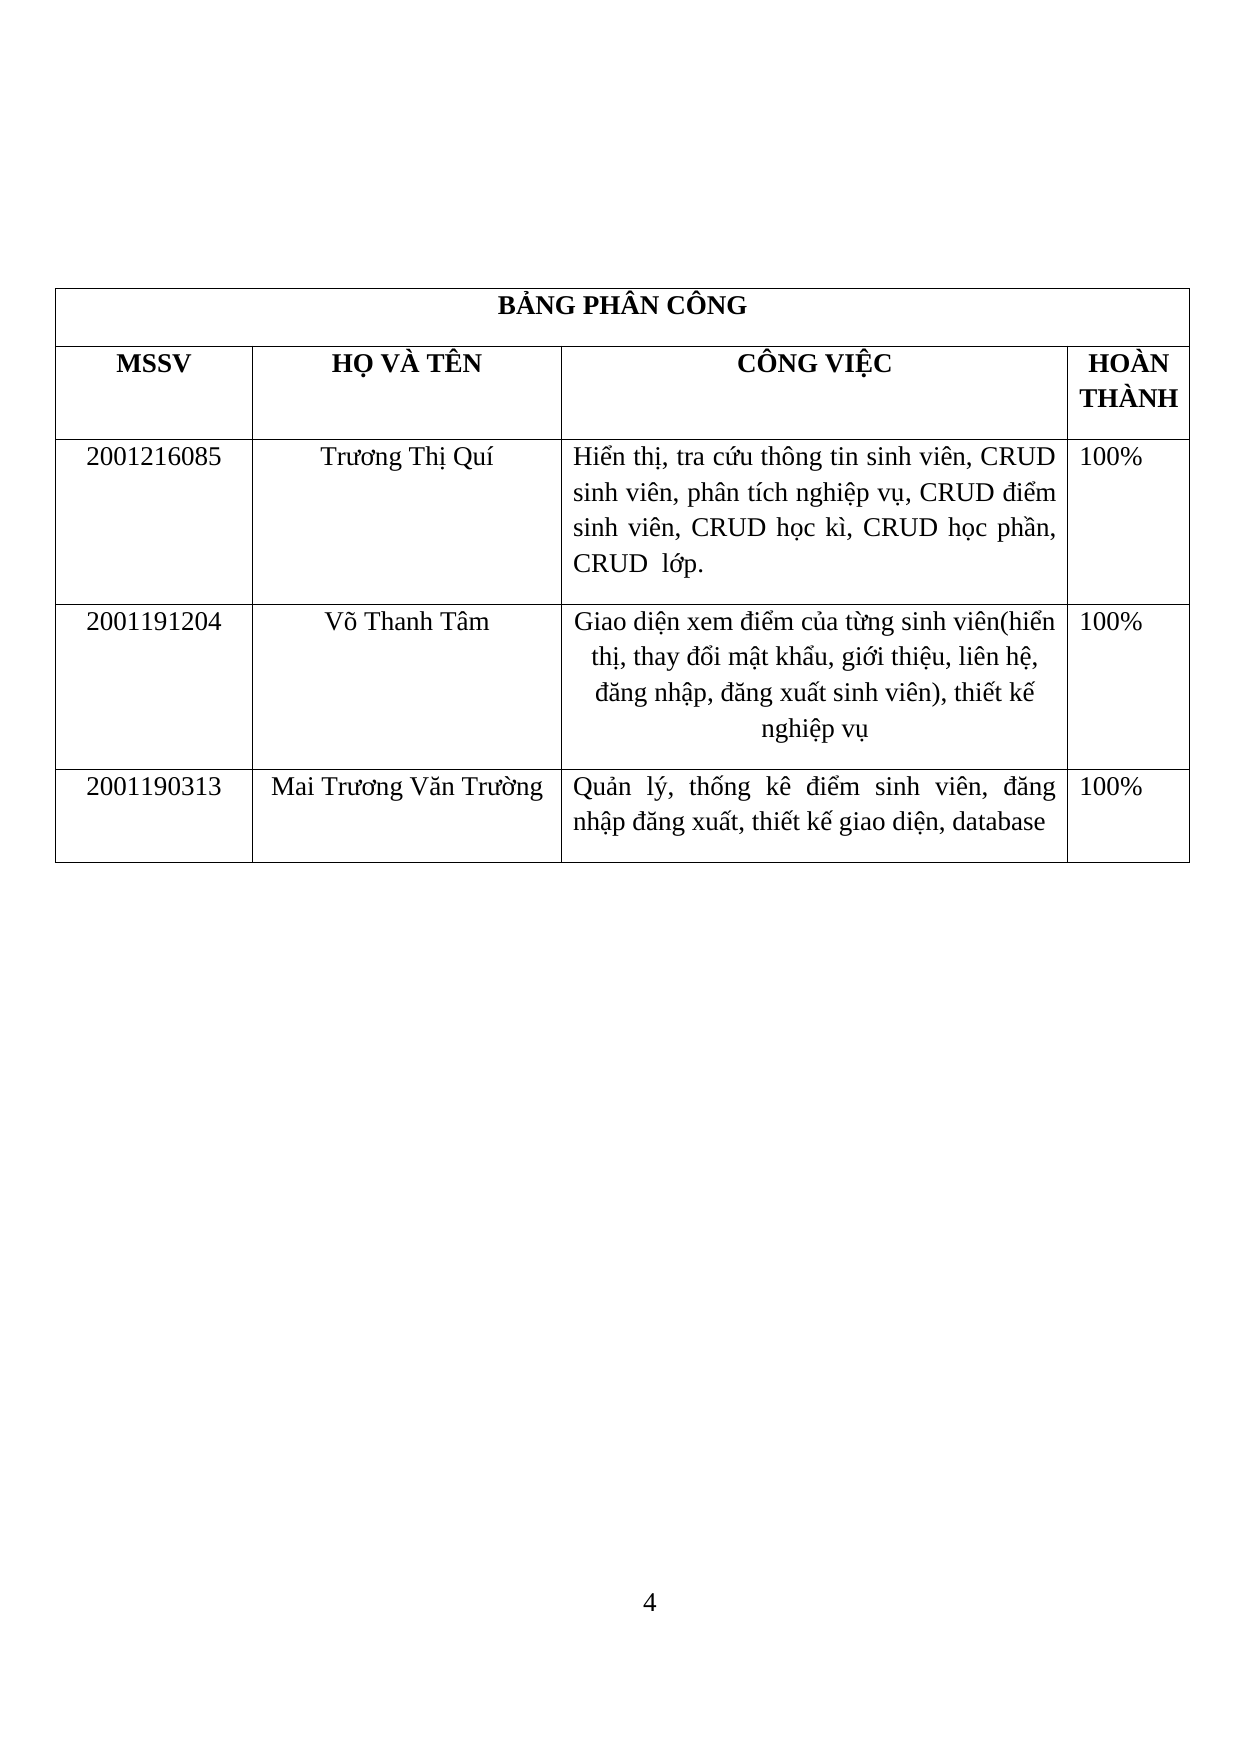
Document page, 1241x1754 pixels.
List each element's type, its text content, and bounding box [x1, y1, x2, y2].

table_cell CÔNG VIỆC [562, 347, 1067, 439]
table_header BẢNG PHÂN CÔNG [56, 289, 1189, 346]
table_cell Hiển thị, tra cứu thông tin sinh viên, CRUD sinh viên, phân tích nghiệp vụ, CRUD điểm sinh viên, CRUD học kì, CRUD học phần, CRUD lớp. [562, 440, 1067, 604]
table_cell Võ Thanh Tâm [253, 605, 561, 768]
table_cell 2001216085 [56, 440, 252, 604]
table_cell 2001190313 [56, 770, 252, 862]
table_cell MSSV [56, 347, 252, 439]
table_cell HỌ VÀ TÊN [253, 347, 561, 439]
table_cell Giao diện xem điểm của từng sinh viên(hiển thị, thay đổi mật khẩu, giới thiệu, liên hệ, đăng nhập, đăng xuất sinh viên), thiết kế nghiệp vụ [562, 605, 1067, 768]
table_cell 100% [1068, 770, 1189, 862]
table_cell 100% [1068, 605, 1189, 768]
table_cell 100% [1068, 440, 1189, 604]
table_cell 2001191204 [56, 605, 252, 768]
table_cell Quản lý, thống kê điểm sinh viên, đăng nhập đăng xuất, thiết kế giao diện, database [562, 770, 1067, 862]
table_cell Mai Trương Văn Trường [253, 770, 561, 862]
table_cell Trương Thị Quí [253, 440, 561, 604]
table_cell HOÀN THÀNH [1068, 347, 1189, 439]
